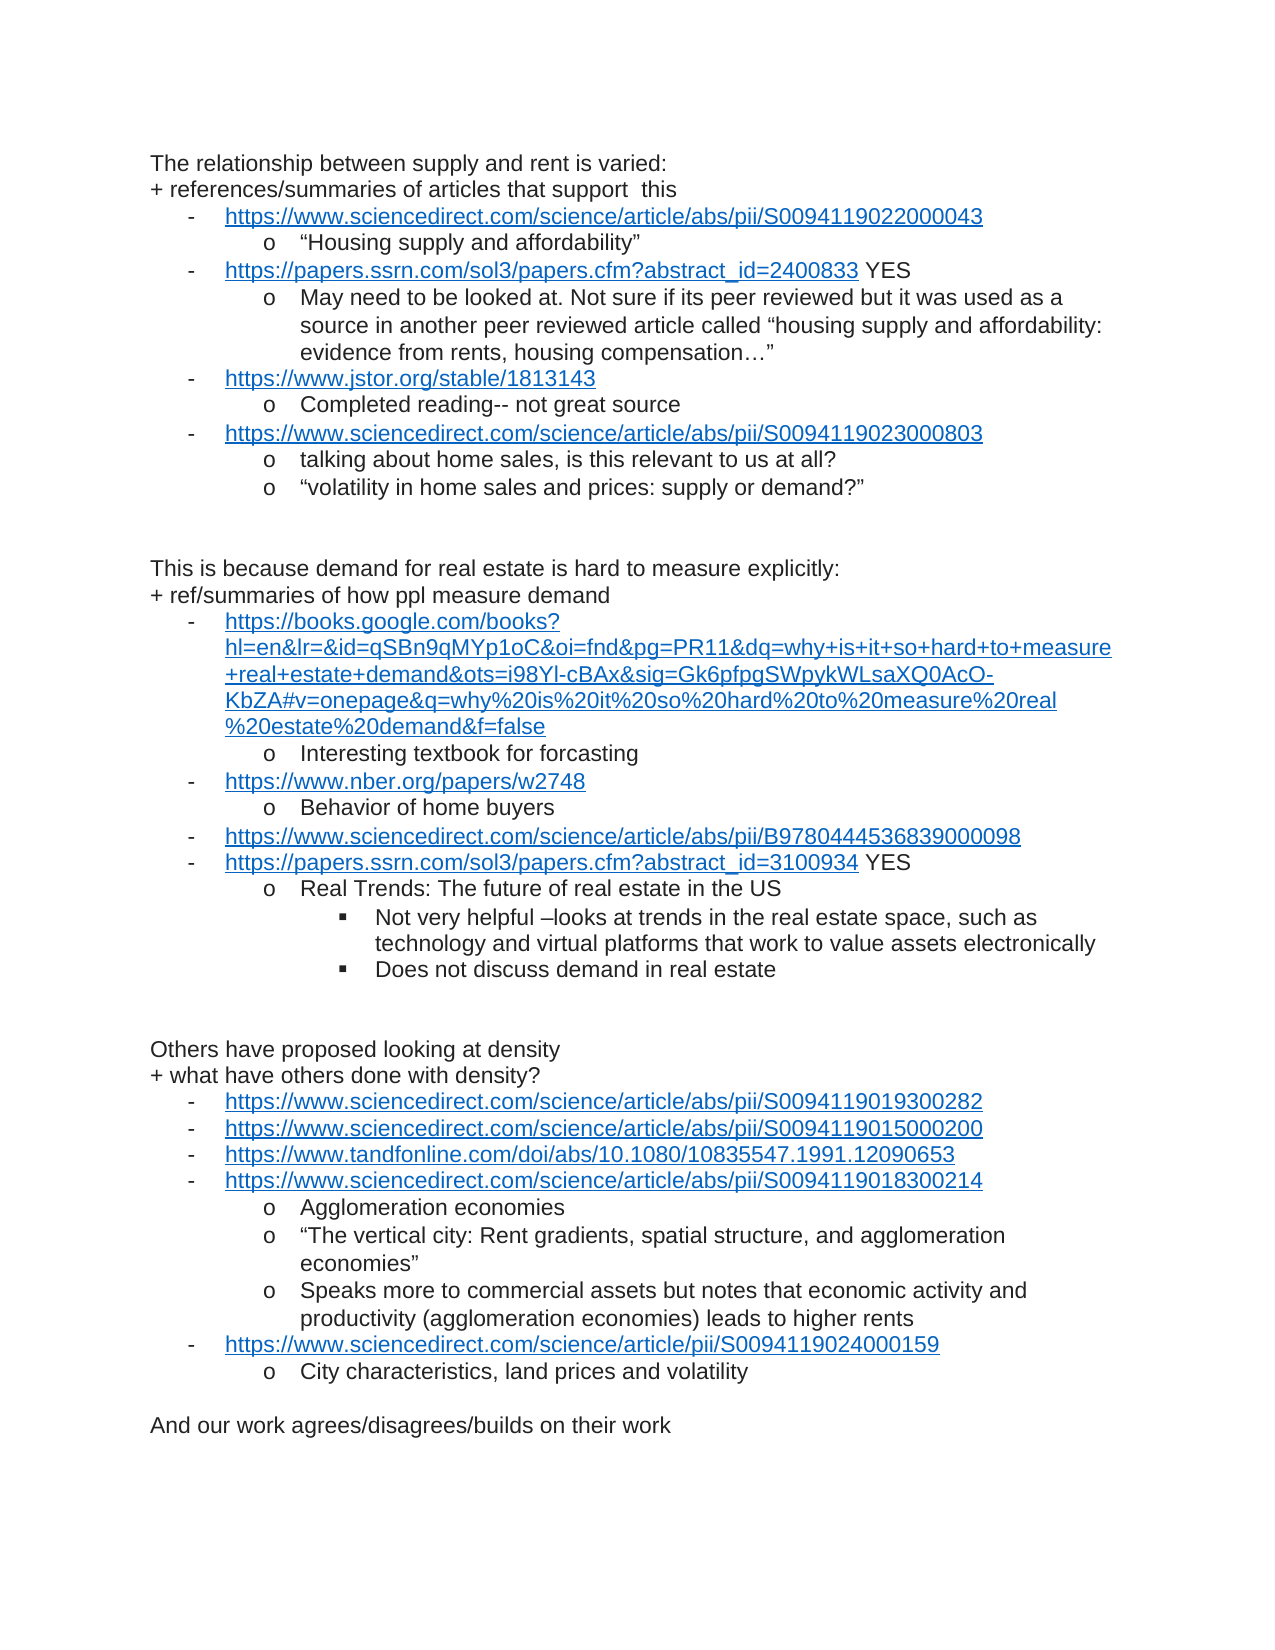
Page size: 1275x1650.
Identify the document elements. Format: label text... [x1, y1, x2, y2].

list https://papers.ssrn.com/sol3/papers.cfm?abstract_id=2400833 YES [187, 257, 1125, 284]
list Behavior of home buyers [262, 794, 1125, 823]
list https://www.sciencedirect.com/science/article/abs/pii/S0094119018300214 [187, 1167, 1125, 1194]
list https://papers.ssrn.com/sol3/papers.cfm?abstract_id=3100934 YES [187, 849, 1125, 875]
list https://www.sciencedirect.com/science/article/abs/pii/S0094119023000803 [187, 419, 1125, 446]
list https://www.sciencedirect.com/science/article/abs/pii/B9780444536839000098 [187, 823, 1125, 849]
list Completed reading-- not great source [262, 391, 1125, 419]
list “Housing supply and affordability” [262, 229, 1125, 257]
list City characteristics, land prices and volatility [262, 1358, 1125, 1386]
list Not very helpful –looks at trends in the real estate space, such as technology and virtual platforms that work to value assets electronically [337, 904, 1125, 956]
list https://www.nber.org/papers/w2748 [187, 768, 1125, 794]
list Agglomeration economies [262, 1194, 1125, 1222]
list talking about home sales, is this relevant to us at all? [262, 446, 1125, 474]
list https://www.sciencedirect.com/science/article/pii/S0094119024000159 [187, 1331, 1125, 1358]
list Does not discuss demand in real estate [337, 956, 1125, 983]
text And our work agrees/disagrees/builds on their work [150, 1412, 1125, 1439]
text + what have others done with density? [150, 1062, 1125, 1088]
text + references/summaries of articles that support this [150, 176, 1125, 203]
text Others have proposed looking at density [150, 1036, 1125, 1062]
text + ref/summaries of how ppl measure demand [150, 582, 1125, 608]
list “The vertical city: Rent gradients, spatial structure, and agglomeration economies” [262, 1222, 1125, 1277]
list https://www.tandfonline.com/doi/abs/10.1080/10835547.1991.12090653 [187, 1141, 1125, 1167]
list https://www.sciencedirect.com/science/article/abs/pii/S0094119022000043 [187, 203, 1125, 229]
list https://books.google.com/books?hl=en&lr=&id=qSBn9qMYp1oC&oi=fnd&pg=PR11&dq=why+is+it+so+hard+to+measure+real+estate+demand&ots=i98Yl-cBAx&sig=Gk6pfpgSWpykWLsaXQ0AcO-KbZA#v=onepage&q=why%20is%20it%20so%20hard%20to%20measure%20real%20estate%20demand&f=false [187, 608, 1125, 740]
list “volatility in home sales and prices: supply or demand?” [262, 474, 1125, 502]
list https://www.jstor.org/stable/1813143 [187, 365, 1125, 391]
text The relationship between supply and rent is varied: [150, 150, 1125, 176]
list May need to be looked at. Not sure if its peer reviewed but it was used as a source in another peer reviewed article called “housing supply and affordability: evidence from rents, housing compensation…” [262, 284, 1125, 365]
text This is because demand for real estate is hard to measure explicitly: [150, 555, 1125, 582]
list Real Trends: The future of real estate in the US [262, 875, 1125, 904]
list https://www.sciencedirect.com/science/article/abs/pii/S0094119019300282 [187, 1088, 1125, 1114]
list https://www.sciencedirect.com/science/article/abs/pii/S0094119015000200 [187, 1114, 1125, 1141]
list Speaks more to commercial assets but notes that economic activity and productivity (agglomeration economies) leads to higher rents [262, 1277, 1125, 1331]
list Interesting textbook for forcasting [262, 740, 1125, 768]
